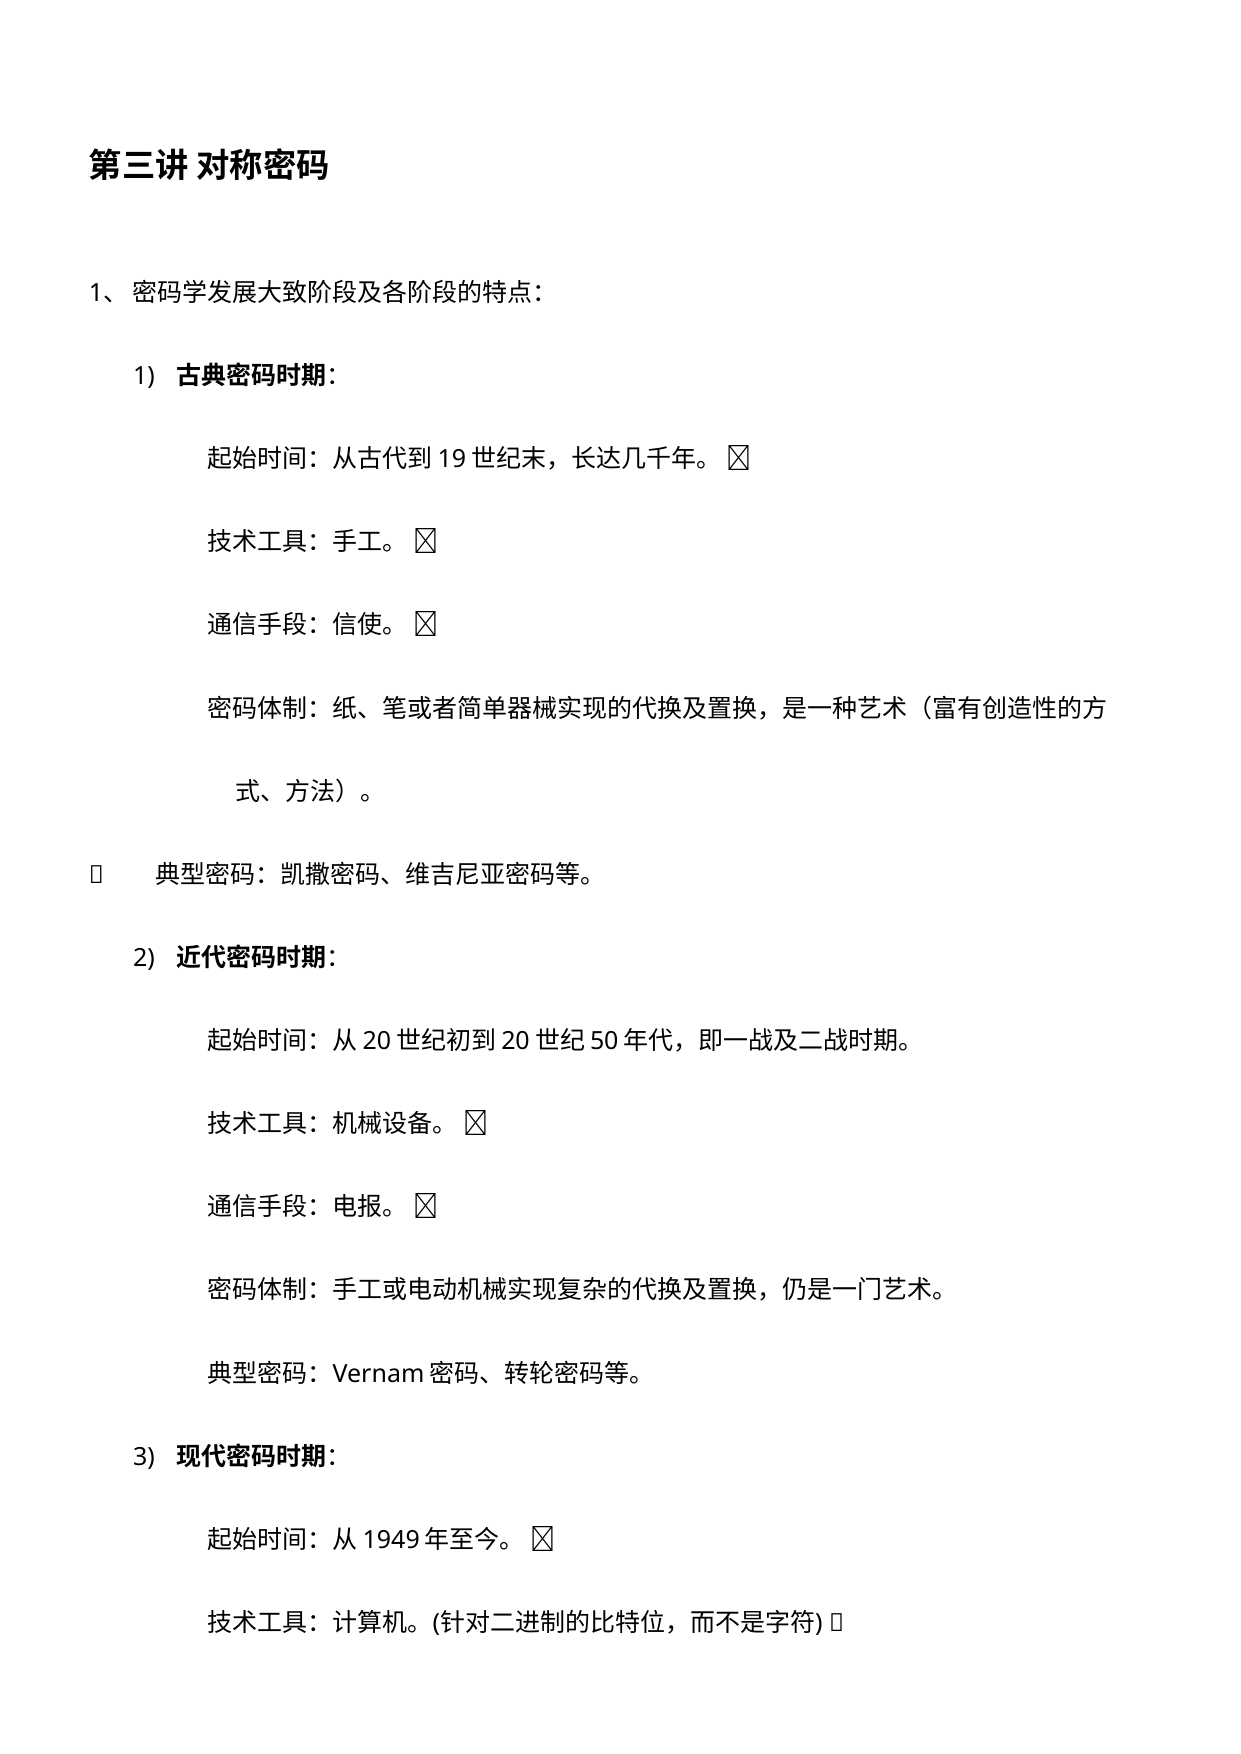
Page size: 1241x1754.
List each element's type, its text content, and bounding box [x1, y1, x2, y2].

list 古典密码时期： [133, 341, 1152, 406]
list 现代密码时期： [133, 1422, 1152, 1487]
list 密码学发展大致阶段及各阶段的特点： [89, 258, 1152, 323]
text  典型密码：凯撒密码、维吉尼亚密码等。 [89, 840, 1152, 905]
list 起始时间：从20世纪初到20世纪50年代，即一战及二战时期。 [207, 1006, 1152, 1071]
text 密码体制：纸、笔或者简单器械实现的代换及置换，是一种艺术（富有创造性的方 [207, 674, 1152, 739]
list 起始时间：从古代到19世纪末，长达几千年。  [207, 424, 1152, 489]
list 密码体制：手工或电动机械实现复杂的代换及置换，仍是一门艺术。 [207, 1256, 1152, 1321]
list 式、方法）。 [89, 757, 1152, 822]
list 通信手段：电报。  [207, 1172, 1152, 1237]
list 技术工具：机械设备。  [207, 1089, 1152, 1154]
subtitle 第三讲 对称密码 [89, 131, 1152, 196]
list 近代密码时期： [133, 923, 1152, 988]
list 技术工具：手工。  [207, 507, 1152, 572]
list 起始时间：从1949年至今。  [207, 1505, 1152, 1570]
list 典型密码：Vernam密码、转轮密码等。 [207, 1339, 1152, 1404]
list 通信手段：信使。  [207, 591, 1152, 656]
list 技术工具：计算机。(针对二进制的比特位，而不是字符)  [207, 1588, 1152, 1653]
